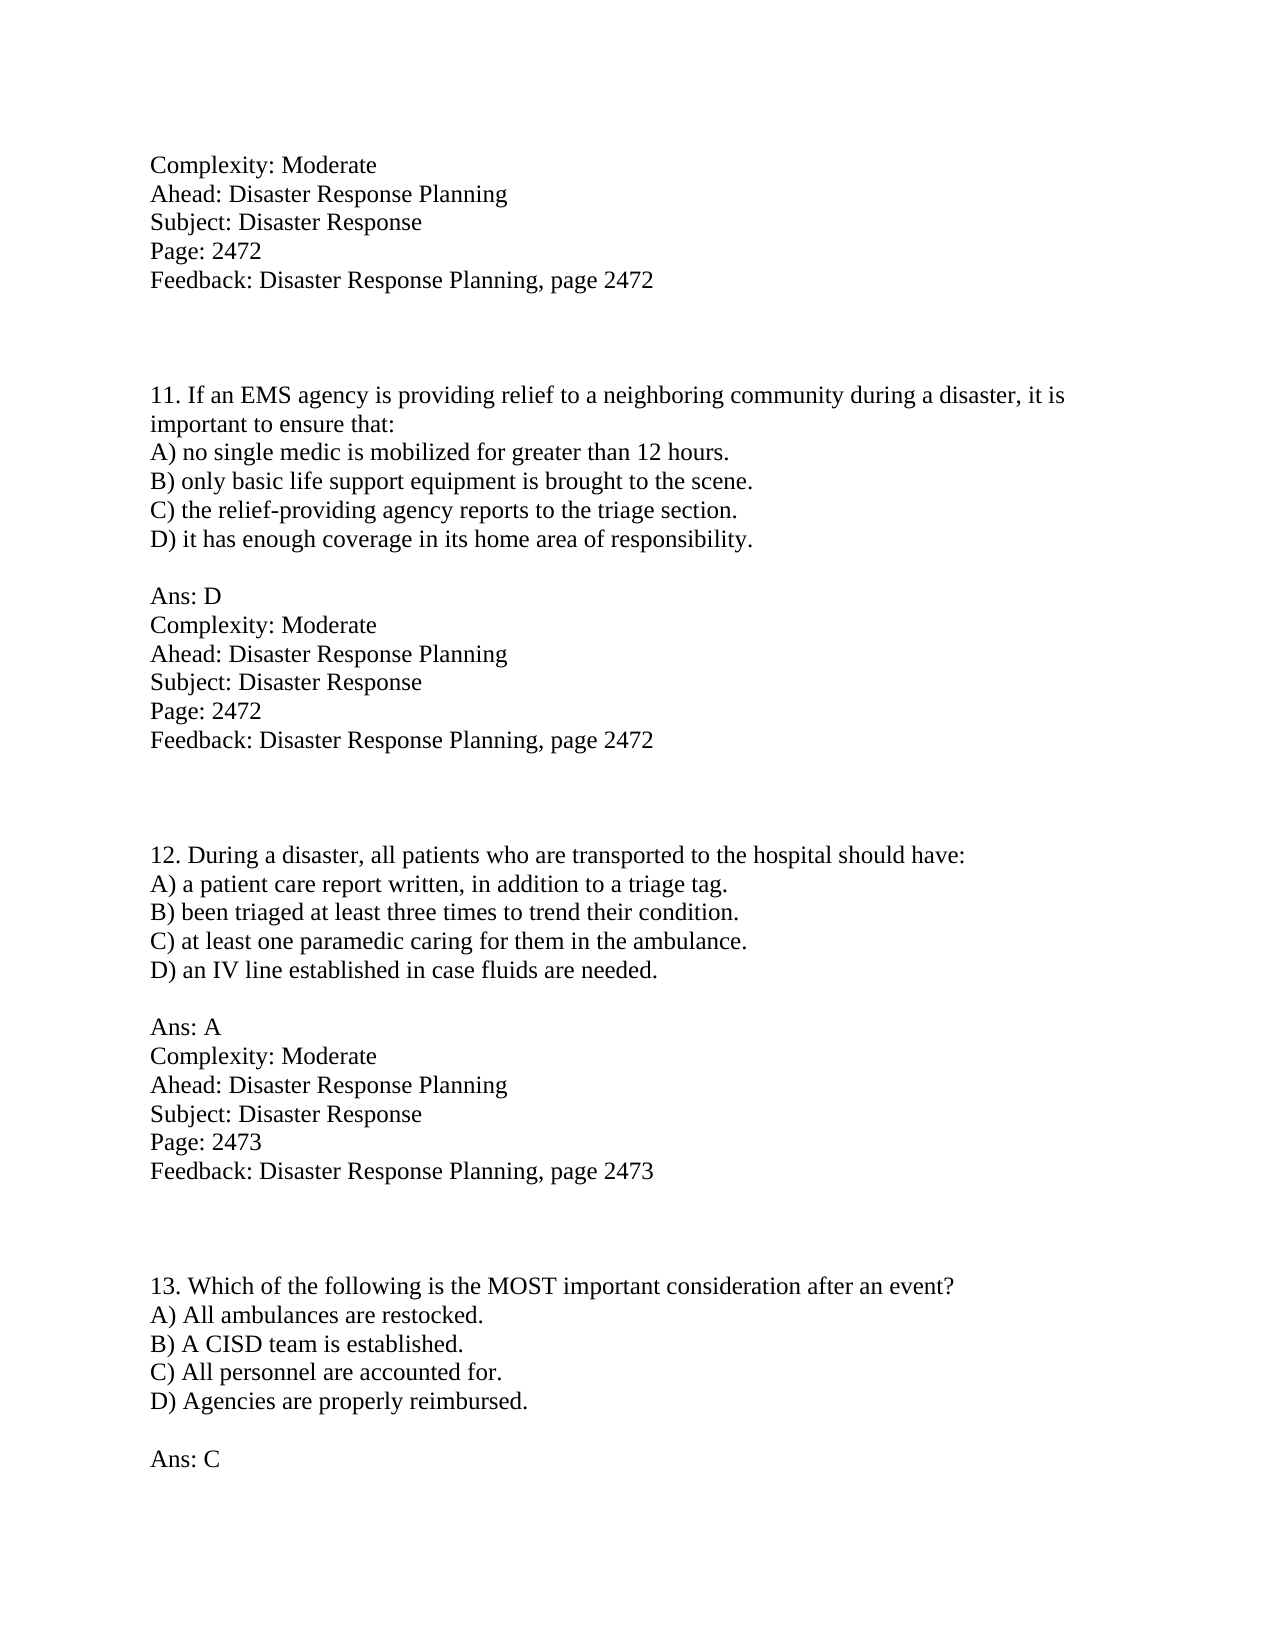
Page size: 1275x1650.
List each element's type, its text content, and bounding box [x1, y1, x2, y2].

text Page: 2472 [150, 696, 1125, 725]
text B) been triaged at least three times to trend their condition. [150, 897, 1125, 926]
text Subject: Disaster Response [150, 1099, 1125, 1127]
text D) Agencies are properly reimbursed. [150, 1386, 1125, 1415]
text Ans: C [150, 1444, 1125, 1472]
text C) All personnel are accounted for. [150, 1357, 1125, 1386]
text Ahead: Disaster Response Planning [150, 639, 1125, 667]
text Feedback: Disaster Response Planning, page 2472 [150, 265, 1125, 294]
text Feedback: Disaster Response Planning, page 2472 [150, 725, 1125, 754]
text 11. If an EMS agency is providing relief to a neighboring community during a disaster, it is important to ensure that: [150, 380, 1125, 437]
text Complexity: Moderate [150, 150, 1125, 179]
text Ans: D [150, 581, 1125, 610]
text Complexity: Moderate [150, 1041, 1125, 1070]
text Subject: Disaster Response [150, 667, 1125, 696]
text Feedback: Disaster Response Planning, page 2473 [150, 1156, 1125, 1185]
text A) no single medic is mobilized for greater than 12 hours. [150, 437, 1125, 466]
text Page: 2472 [150, 236, 1125, 265]
text A) a patient care report written, in addition to a triage tag. [150, 869, 1125, 897]
text B) only basic life support equipment is brought to the scene. [150, 466, 1125, 495]
text C) at least one paramedic caring for them in the ambulance. [150, 926, 1125, 955]
text Complexity: Moderate [150, 610, 1125, 639]
text 12. During a disaster, all patients who are transported to the hospital should have: [150, 840, 1125, 869]
text D) an IV line established in case fluids are needed. [150, 955, 1125, 984]
text A) All ambulances are restocked. [150, 1300, 1125, 1329]
text 13. Which of the following is the MOST important consideration after an event? [150, 1271, 1125, 1300]
text Ahead: Disaster Response Planning [150, 1070, 1125, 1099]
text Page: 2473 [150, 1127, 1125, 1156]
text Ans: A [150, 1012, 1125, 1041]
text Ahead: Disaster Response Planning [150, 179, 1125, 207]
text C) the relief-providing agency reports to the triage section. [150, 495, 1125, 524]
text B) A CISD team is established. [150, 1329, 1125, 1357]
text D) it has enough coverage in its home area of responsibility. [150, 524, 1125, 552]
text Subject: Disaster Response [150, 207, 1125, 236]
